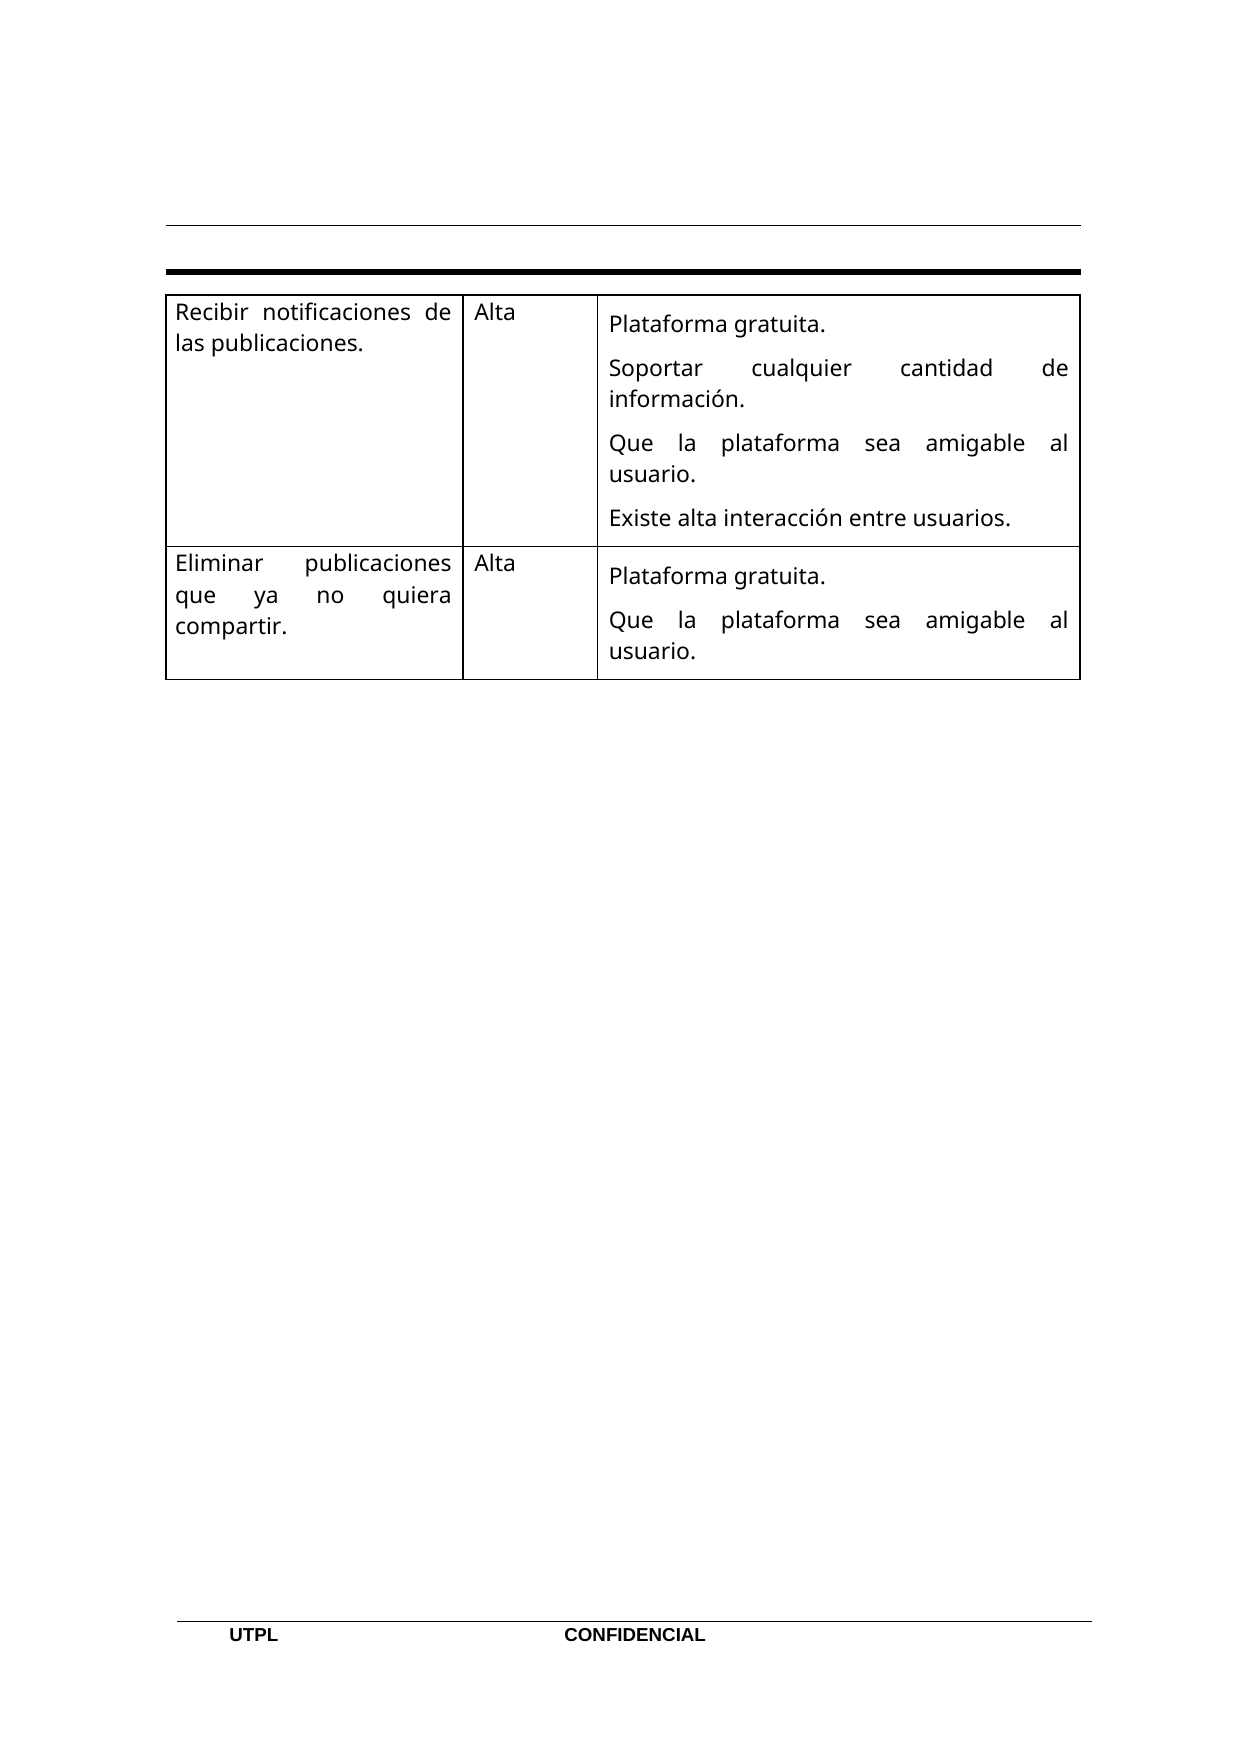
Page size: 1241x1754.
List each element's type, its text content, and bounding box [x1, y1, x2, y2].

table_cell Plataforma gratuita. Soportar cualquier cantidad de información. Que la plataforma sea amigable al usuario. Existe alta interacción entre usuarios. [598, 296, 1079, 546]
table_cell Eliminar publicaciones que ya no quiera compartir. [167, 547, 462, 678]
table_cell Recibir notificaciones de las publicaciones. [167, 296, 462, 546]
table_cell Plataforma gratuita. Que la plataforma sea amigable al usuario. [598, 547, 1079, 678]
table_cell Alta [464, 547, 597, 678]
table_cell Alta [464, 296, 597, 546]
